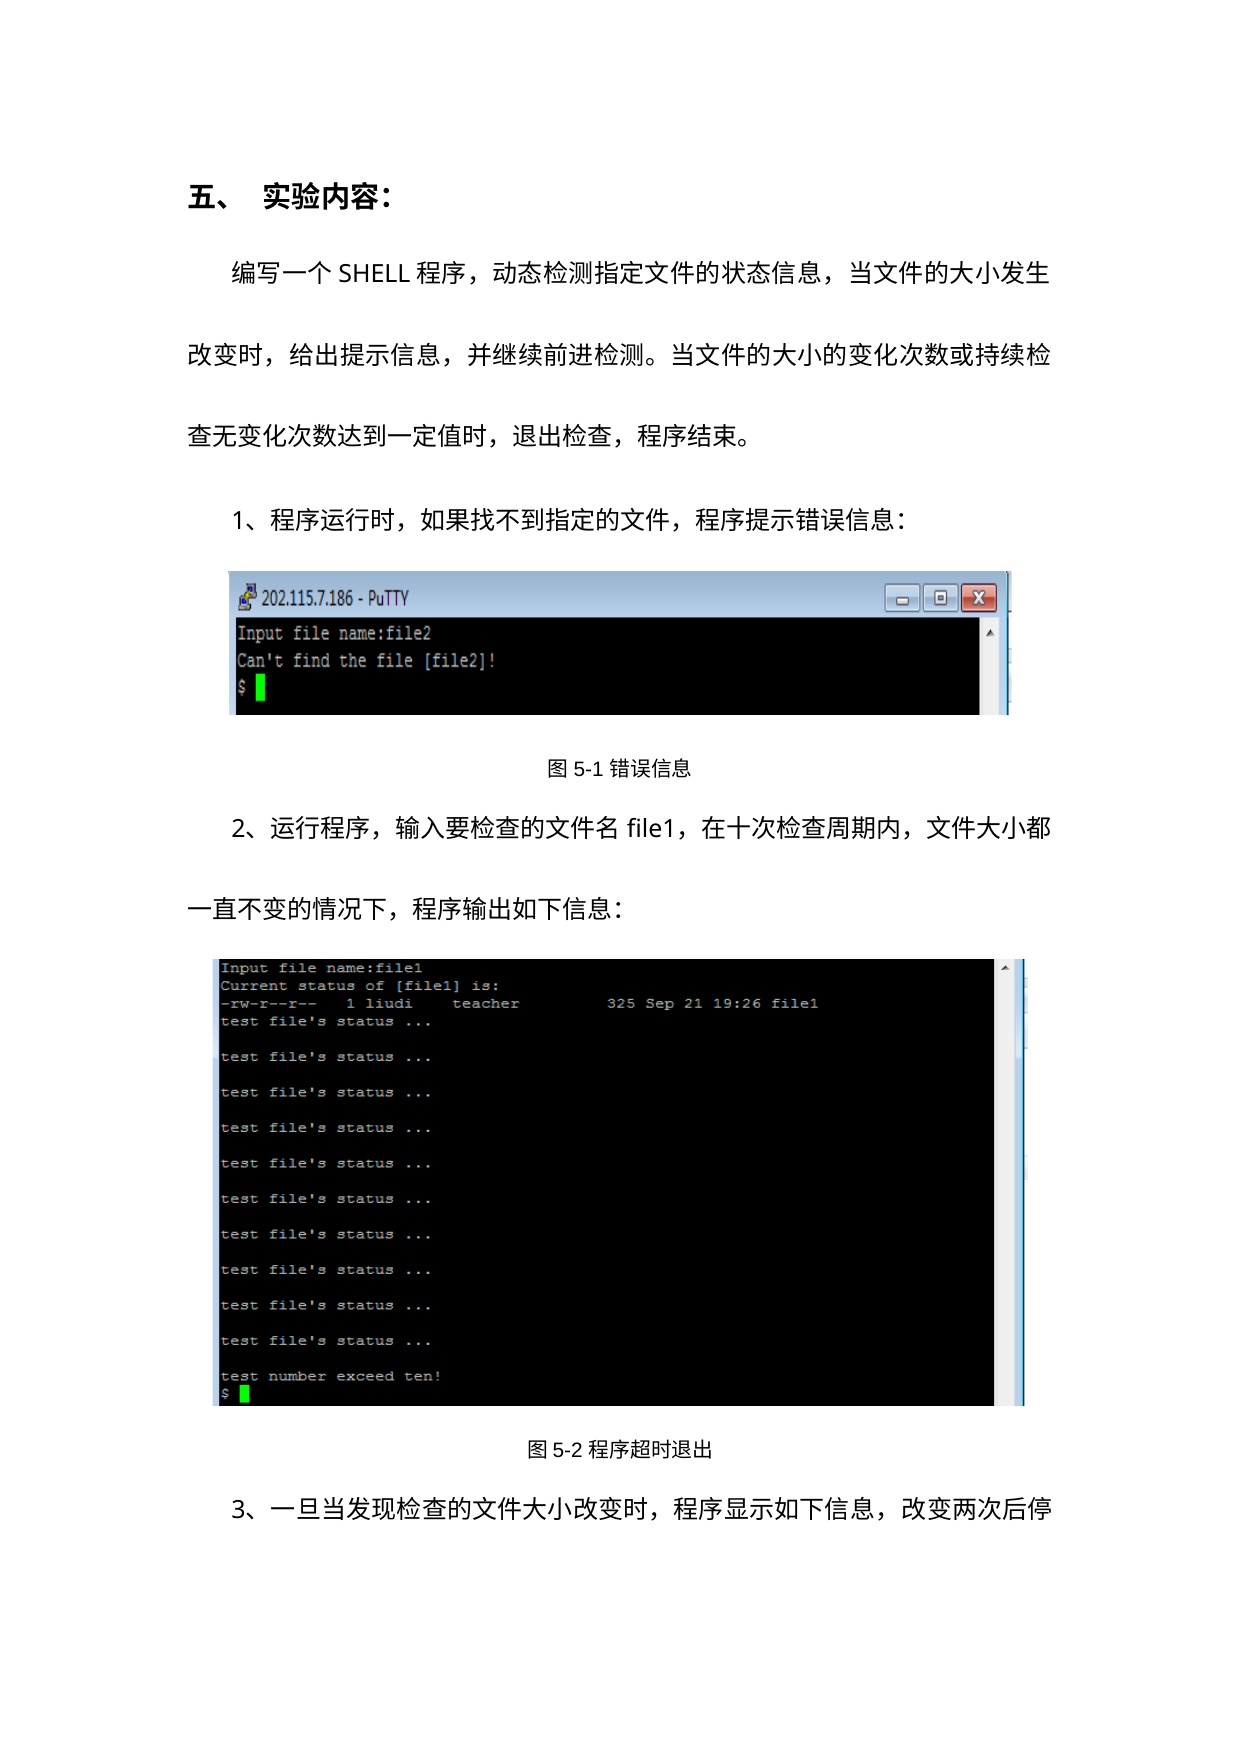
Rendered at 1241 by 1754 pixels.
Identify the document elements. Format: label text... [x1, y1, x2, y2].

list 图 5-1 错误信息 [187, 751, 1053, 783]
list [187, 1475, 1053, 1540]
list 程序运行时，如果找不到指定的文件，程序提示错误信息： [187, 486, 1053, 551]
list 运行程序，输入要检查的文件名file1，在十次检查周期内，文件大小都一直不变的情况下，程序输出如下信息： [187, 794, 1053, 940]
picture [212, 959, 1028, 1406]
list 图 5-2 程序超时退出 [187, 1432, 1053, 1465]
list 实验内容： [187, 162, 1053, 227]
picture [228, 571, 1012, 715]
list 编写一个SHELL程序，动态检测指定文件的状态信息，当文件的大小发生改变时，给出提示信息，并继续前进检测。当文件的大小的变化次数或持续检查无变化次数达到一定值时，退出检查，程序结束。 [187, 239, 1053, 467]
